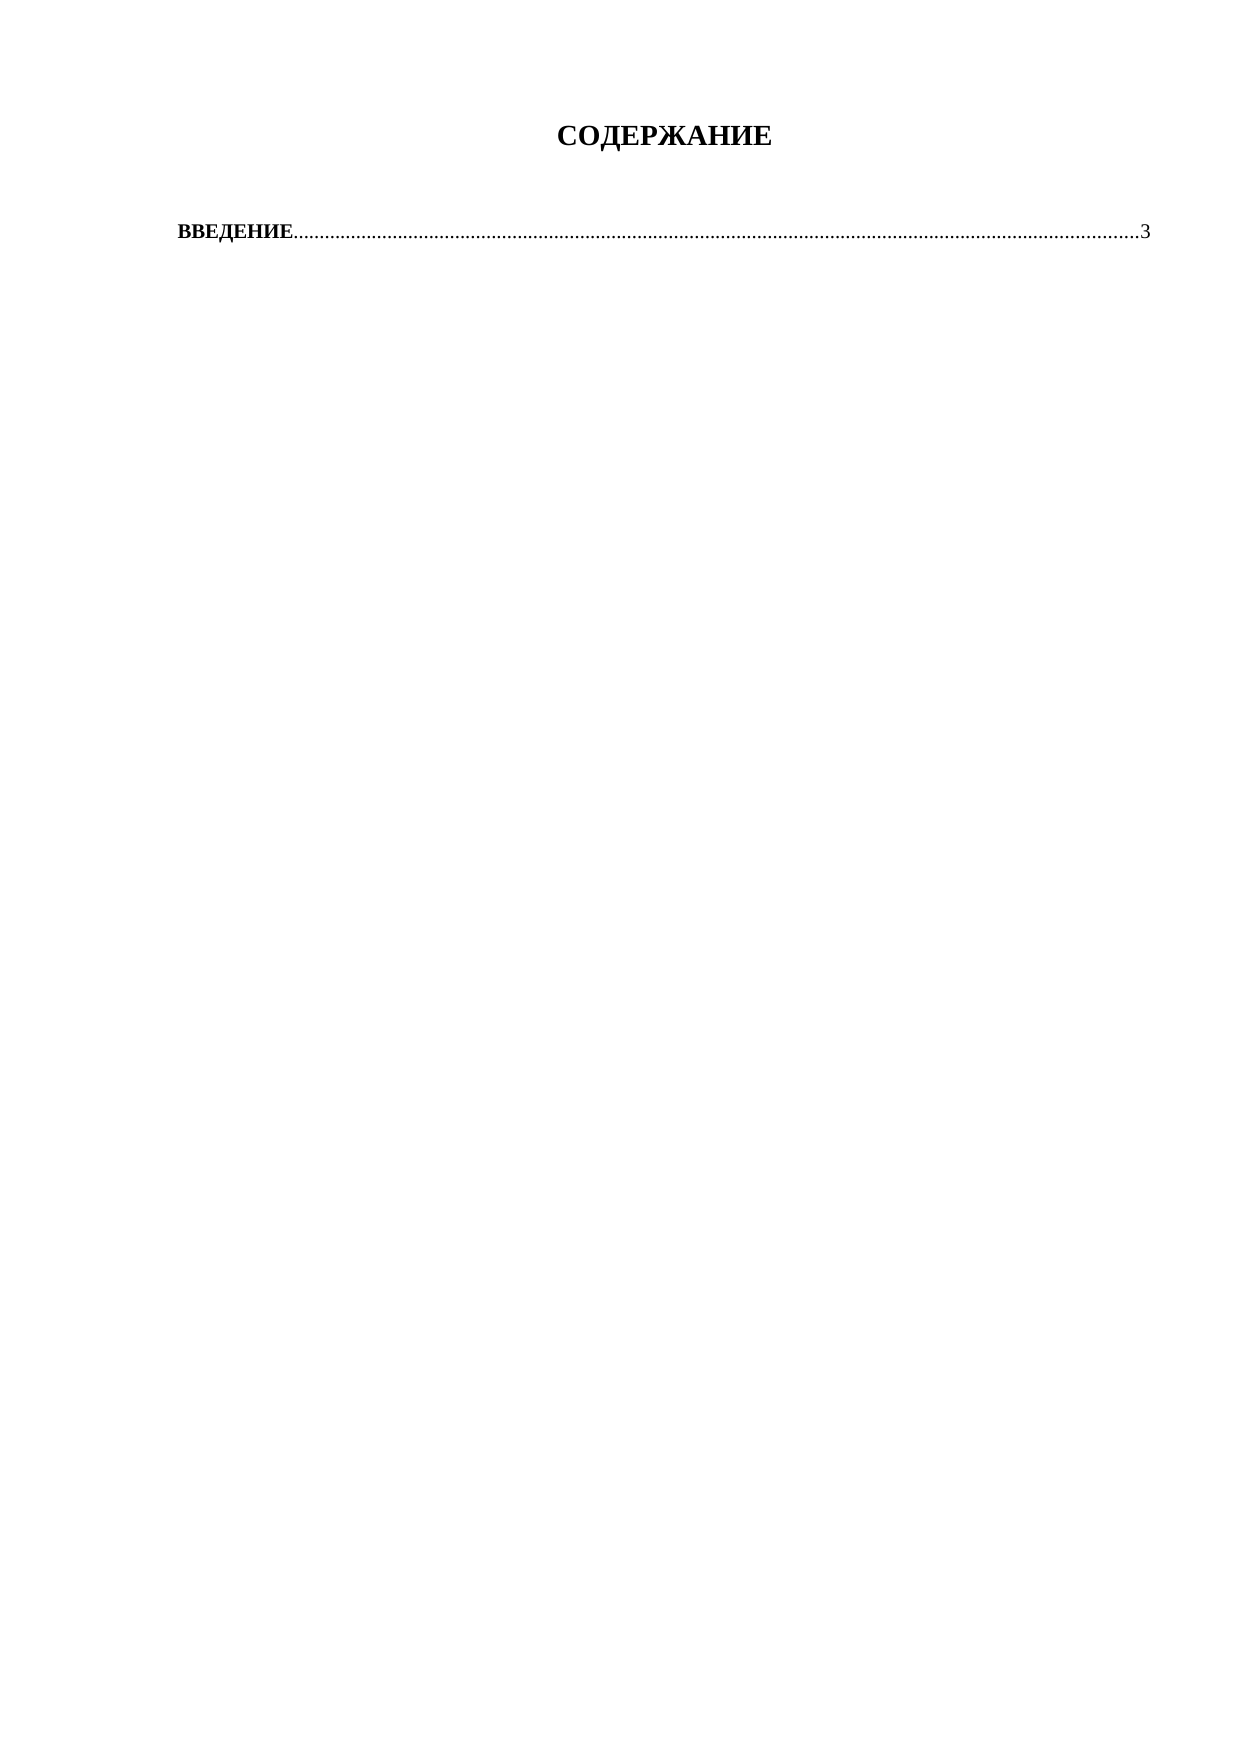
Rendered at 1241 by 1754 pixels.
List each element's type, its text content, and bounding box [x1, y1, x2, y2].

text СОДЕРЖАНИЕ [177, 118, 1152, 152]
